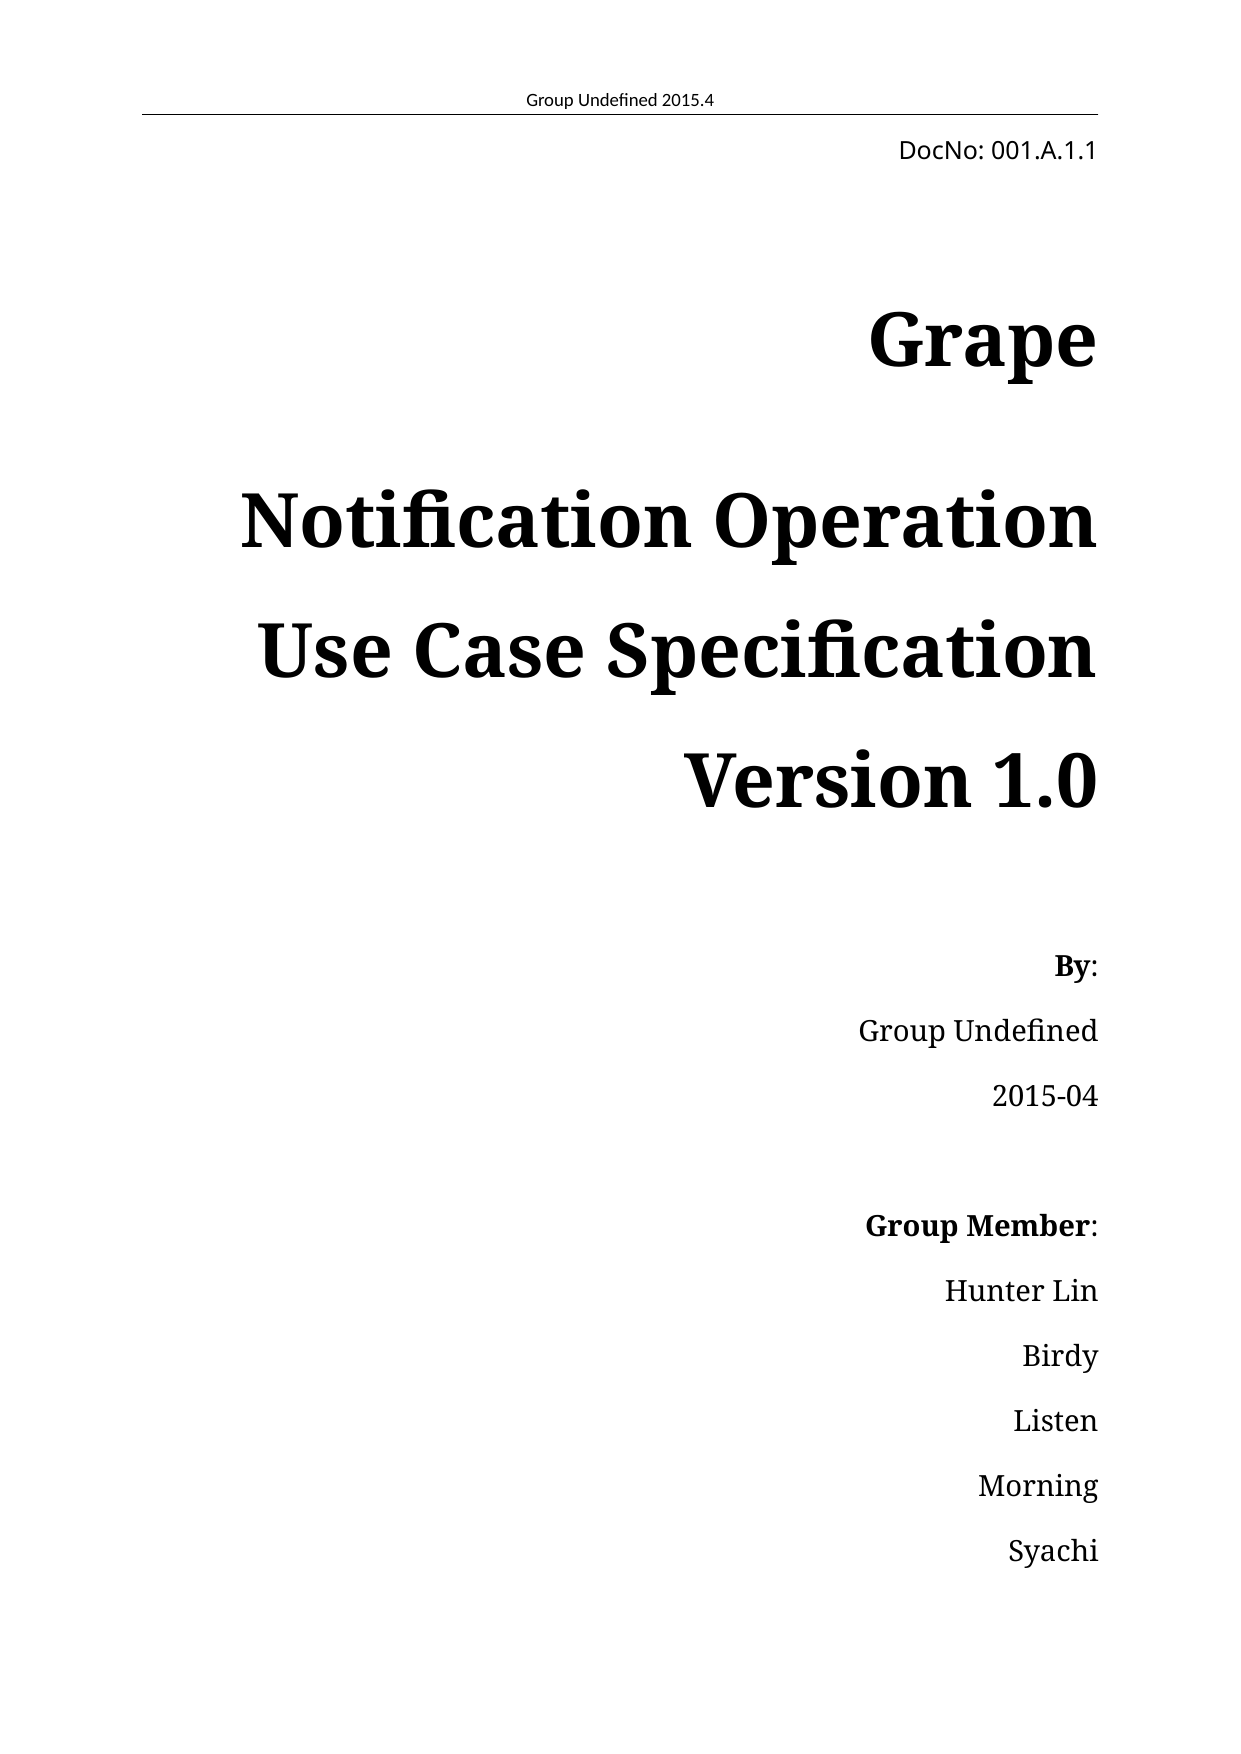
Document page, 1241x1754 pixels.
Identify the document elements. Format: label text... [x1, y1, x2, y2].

text Group Member: [142, 1193, 1098, 1258]
text Morning [142, 1453, 1098, 1518]
text DocNo: 001.A.1.1 [142, 117, 1098, 182]
text 2015-04 [142, 1063, 1098, 1128]
text Birdy [142, 1323, 1098, 1388]
text Notification Operation [142, 453, 1098, 583]
text Hunter Lin [142, 1258, 1098, 1323]
text Grape [142, 272, 1098, 402]
text Use Case Specification [142, 583, 1098, 713]
text Syachi [142, 1518, 1098, 1583]
text By: [142, 933, 1098, 998]
text Listen [142, 1388, 1098, 1453]
text Version 1.0 [142, 713, 1098, 843]
text Group Undefined [142, 998, 1098, 1063]
